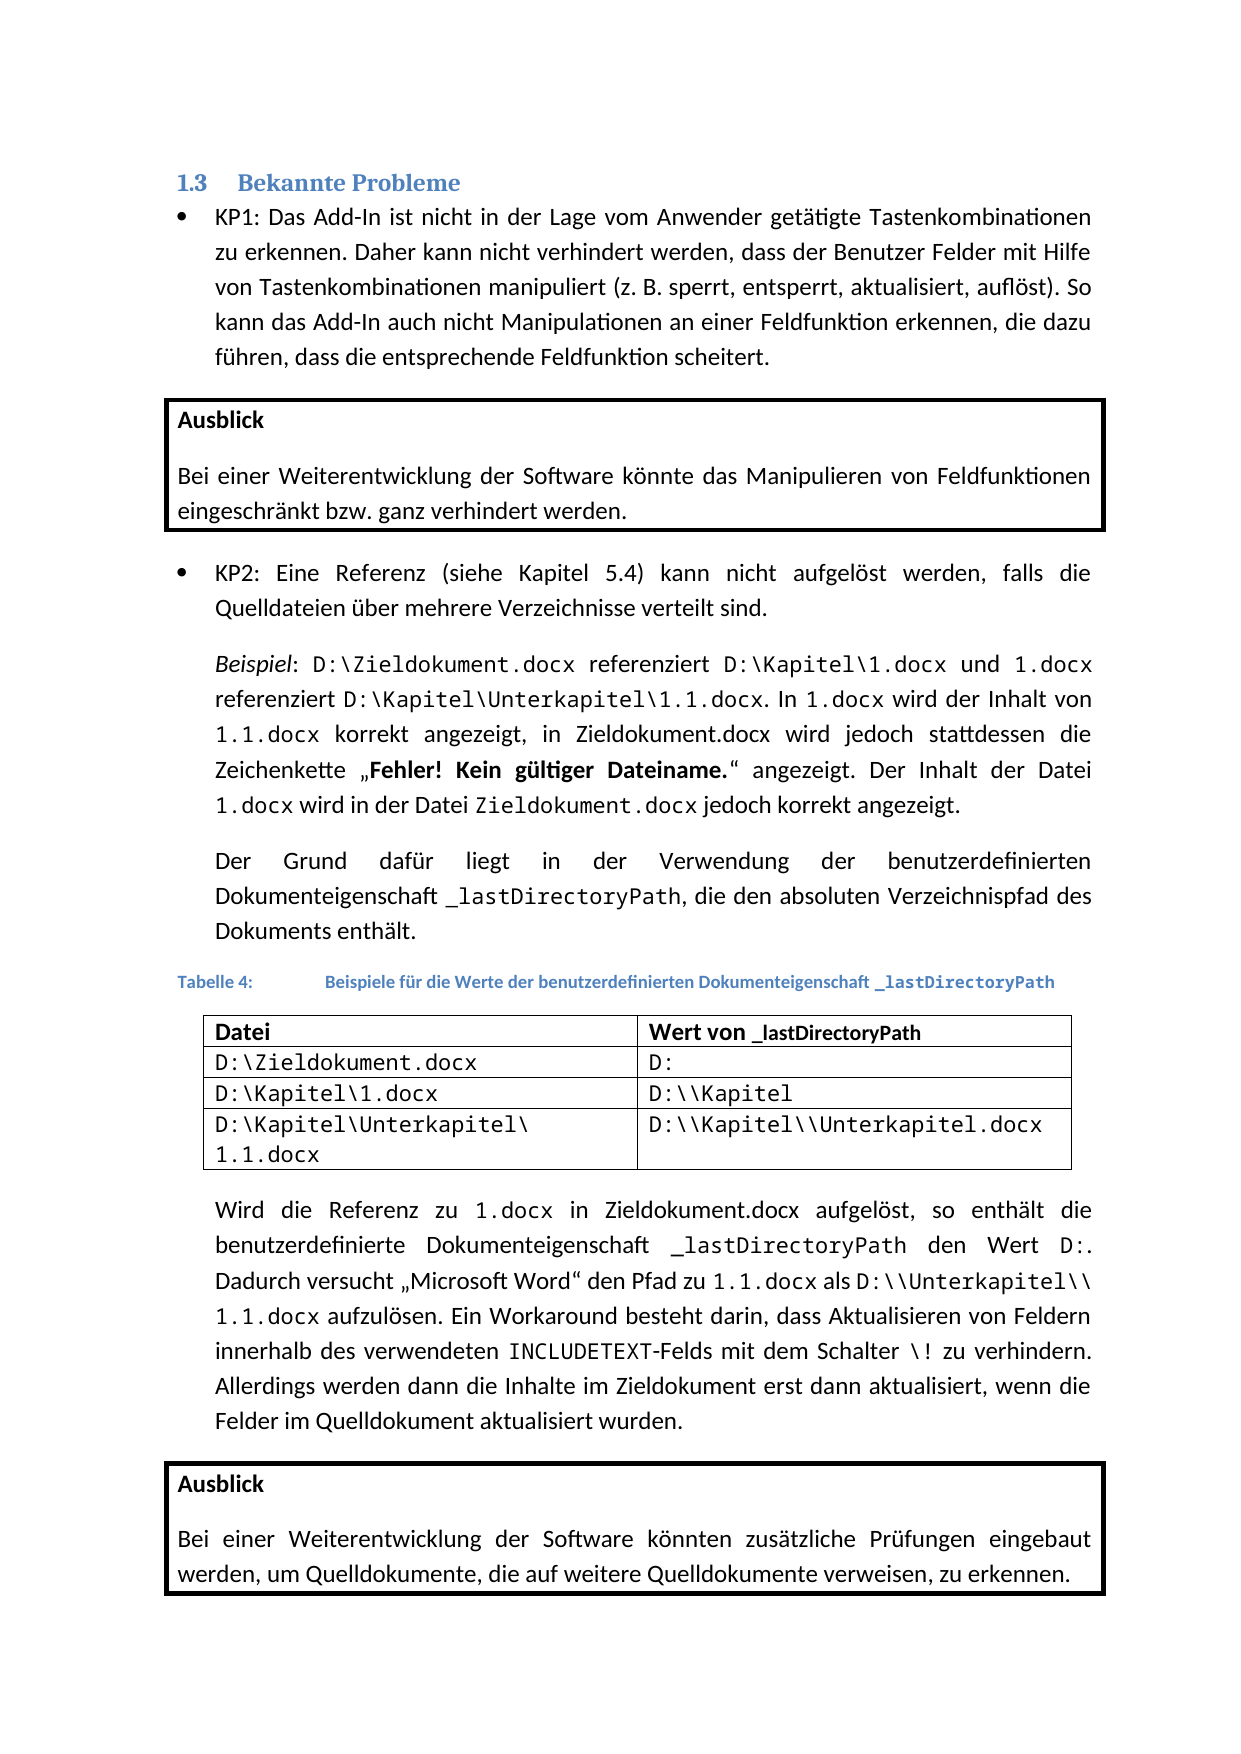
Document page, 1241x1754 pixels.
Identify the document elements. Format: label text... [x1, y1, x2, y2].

text Bei einer Weiterentwicklung der Software könnten zusätzliche Prüfungen eingebaut werden, um Quelldokumente, die auf weitere Quelldokumente verweisen, zu erkennen. [169, 1517, 1101, 1591]
list KP2: Eine Referenz (siehe Kapitel 5.4) kann nicht aufgelöst werden, falls die Quelldateien über mehrere Verzeichnisse verteilt sind. [177, 558, 1092, 623]
table_cell D:\Kapitel\1.docx [204, 1078, 637, 1108]
text Wird die Referenz zu 1.docx in Zieldokument.docx aufgelöst, so enthält die benutzerdefinierte Dokumenteigenschaft _lastDirectoryPath den Wert D:. Dadurch versucht „Microsoft Word“ den Pfad zu 1.1.docx als D:\\Unterkapitel\\1.1.docx aufzulösen. Ein Workaround besteht darin, dass Aktualisieren von Feldern innerhalb des verwendeten INCLUDETEXT-Felds mit dem Schalter \! zu verhindern. Allerdings werden dann die Inhalte im Zieldokument erst dann aktualisiert, wenn die Felder im Quelldokument aktualisiert wurden. [215, 1194, 1092, 1436]
table_cell D: [638, 1047, 1071, 1077]
subtitle Bekannte Probleme [177, 168, 1092, 197]
list KP1: Das Add-In ist nicht in der Lage vom Anwender getätigte Tastenkombinationen zu erkennen. Daher kann nicht verhindert werden, dass der Benutzer Felder mit Hilfe von Tastenkombinationen manipuliert (z. B. sperrt, entsperrt, aktualisiert, auflöst). So kann das Add-In auch nicht Manipulationen an einer Feldfunktion erkennen, die dazu führen, dass die entsprechende Feldfunktion scheitert. [177, 202, 1092, 372]
table_header Datei [204, 1016, 637, 1046]
table_header Wert von _lastDirectoryPath [638, 1016, 1071, 1046]
text Ausblick [169, 402, 1101, 435]
table_cell D:\\Kapitel\\Unterkapitel.docx [638, 1109, 1071, 1168]
text Beispiel: D:\Zieldokument.docx referenziert D:\Kapitel\1.docx und 1.docx referenziert D:\Kapitel\Unterkapitel\1.1.docx. In 1.docx wird der Inhalt von 1.1.docx korrekt angezeigt, in Zieldokument.docx wird jedoch stattdessen die Zeichenkette „Fehler! Kein gültiger Dateiname.“ angezeigt. Der Inhalt der Datei 1.docx wird in der Datei Zieldokument.docx jedoch korrekt angezeigt. [215, 648, 1092, 819]
text Bei einer Weiterentwicklung der Software könnte das Manipulieren von Feldfunktionen eingeschränkt bzw. ganz verhindert werden. [169, 453, 1101, 528]
table_cell D:\Zieldokument.docx [204, 1047, 637, 1077]
table_cell D:\\Kapitel [638, 1078, 1071, 1108]
text Ausblick [169, 1466, 1101, 1498]
text Der Grund dafür liegt in der Verwendung der benutzerdefinierten Dokumenteigenschaft _lastDirectoryPath, die den absoluten Verzeichnispfad des Dokuments enthält. [215, 845, 1092, 945]
table_cell D:\Kapitel\Unterkapitel\1.1.docx [204, 1109, 637, 1168]
